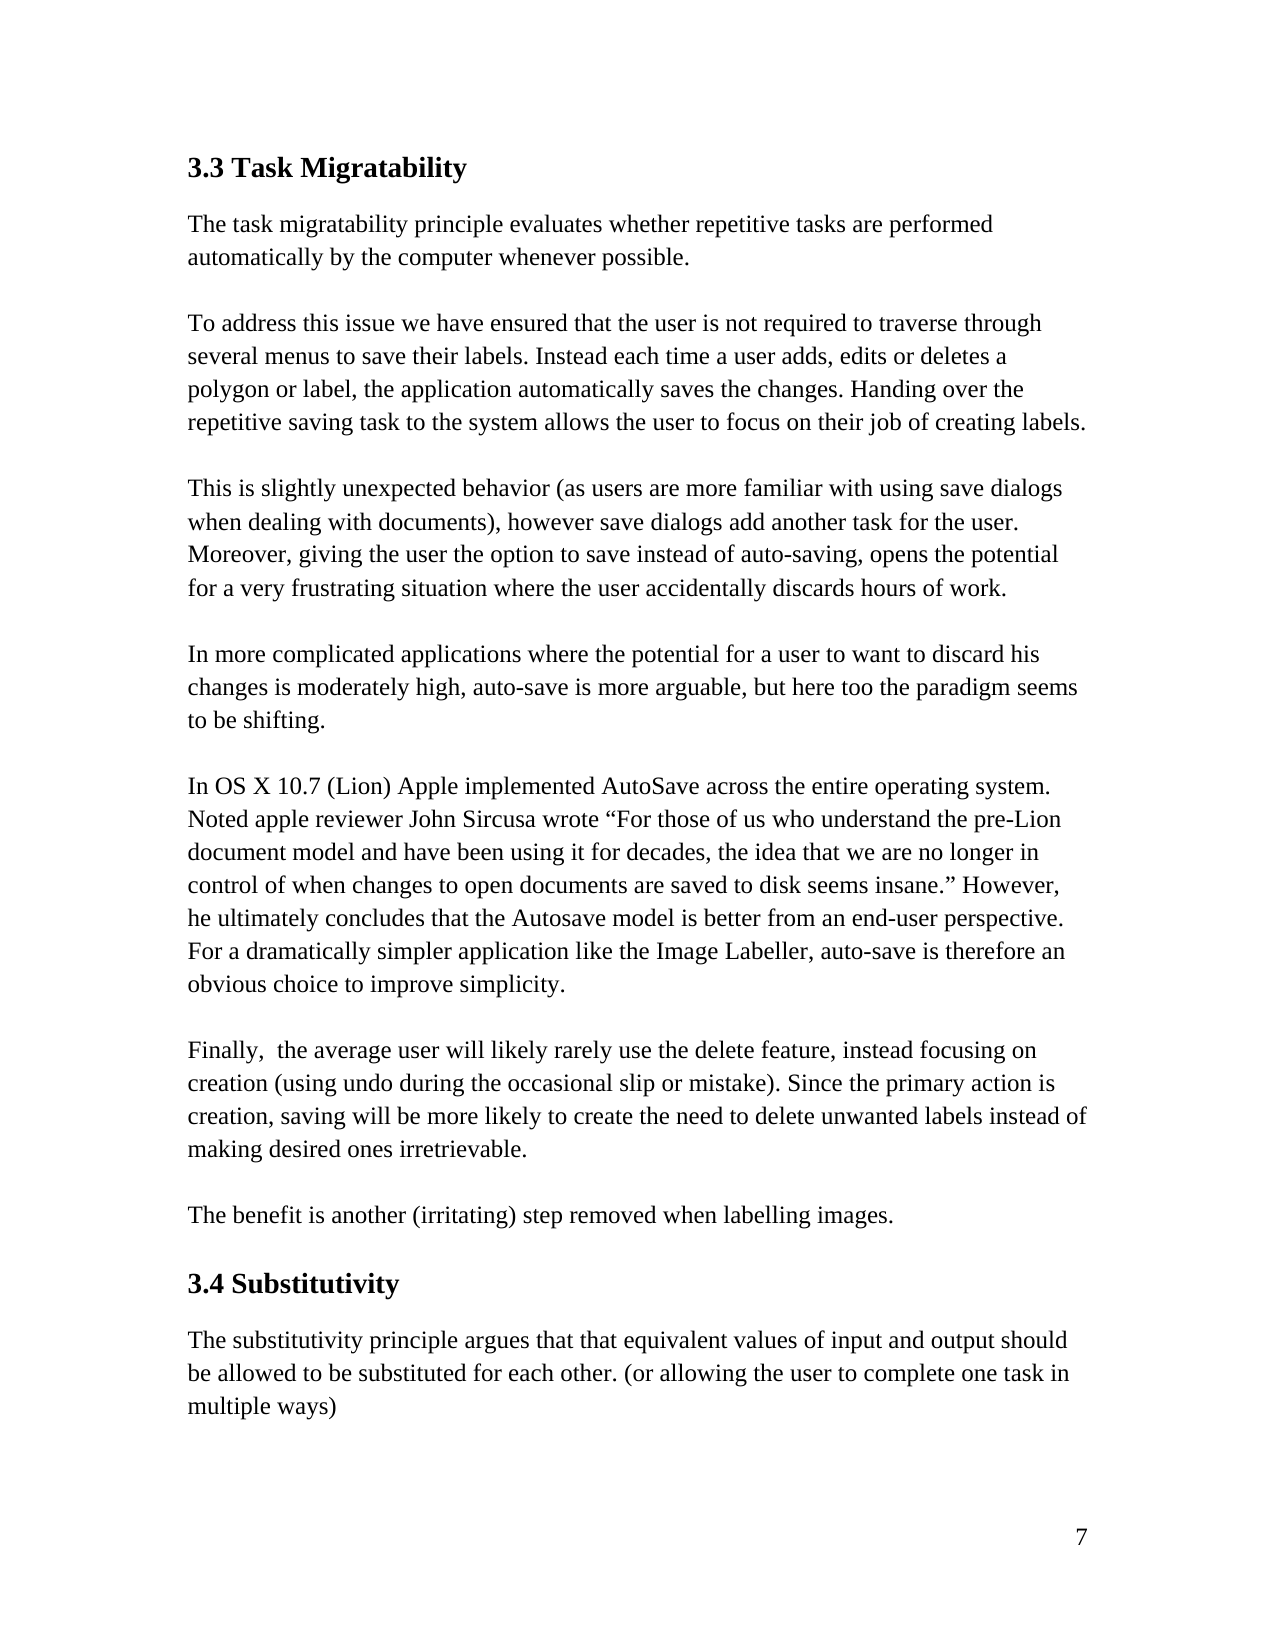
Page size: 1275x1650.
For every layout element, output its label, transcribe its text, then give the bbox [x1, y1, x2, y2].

text The substitutivity principle argues that that equivalent values of input and output should be allowed to be substituted for each other. (or allowing the user to complete one task in multiple ways) [187, 1325, 1087, 1420]
text In more complicated applications where the potential for a user to want to discard his changes is moderately high, auto-save is more arguable, but here too the paradigm seems to be shifting. [187, 639, 1087, 733]
text To address this issue we have ensured that the user is not required to traverse through several menus to save their labels. Instead each time a user adds, edits or deletes a polygon or label, the application automatically saves the changes. Handing over the repetitive saving task to the system allows the user to focus on their job of creating labels. [187, 308, 1087, 436]
text The task migratability principle evaluates whether repetitive tasks are performed automatically by the computer whenever possible. [187, 209, 1087, 271]
text 3.3 Task Migratability [187, 150, 1087, 183]
text The benefit is another (irritating) step removed when labelling images. [187, 1200, 1087, 1229]
text 3.4 Substitutivity [187, 1266, 1087, 1299]
text Finally, the average user will likely rarely use the delete feature, instead focusing on creation (using undo during the occasional slip or mistake). Since the primary action is creation, saving will be more likely to create the need to delete unwanted labels instead of making desired ones irretrievable. [187, 1035, 1087, 1163]
text In OS X 10.7 (Lion) Apple implemented AutoSave across the entire operating system. Noted apple reviewer John Sircusa wrote “For those of us who understand the pre-Lion document model and have been using it for decades, the idea that we are no longer in control of when changes to open documents are saved to disk seems insane.” However, he ultimately concludes that the Autosave model is better from an end-user perspective. For a dramatically simpler application like the Image Labeller, auto-save is therefore an obvious choice to improve simplicity. [187, 771, 1087, 998]
text This is slightly unexpected behavior (as users are more familiar with using save dialogs when dealing with documents), however save dialogs add another task for the user. Moreover, giving the user the option to save instead of auto-saving, opens the potential for a very frustrating situation where the user accidentally discards hours of work. [187, 473, 1087, 601]
